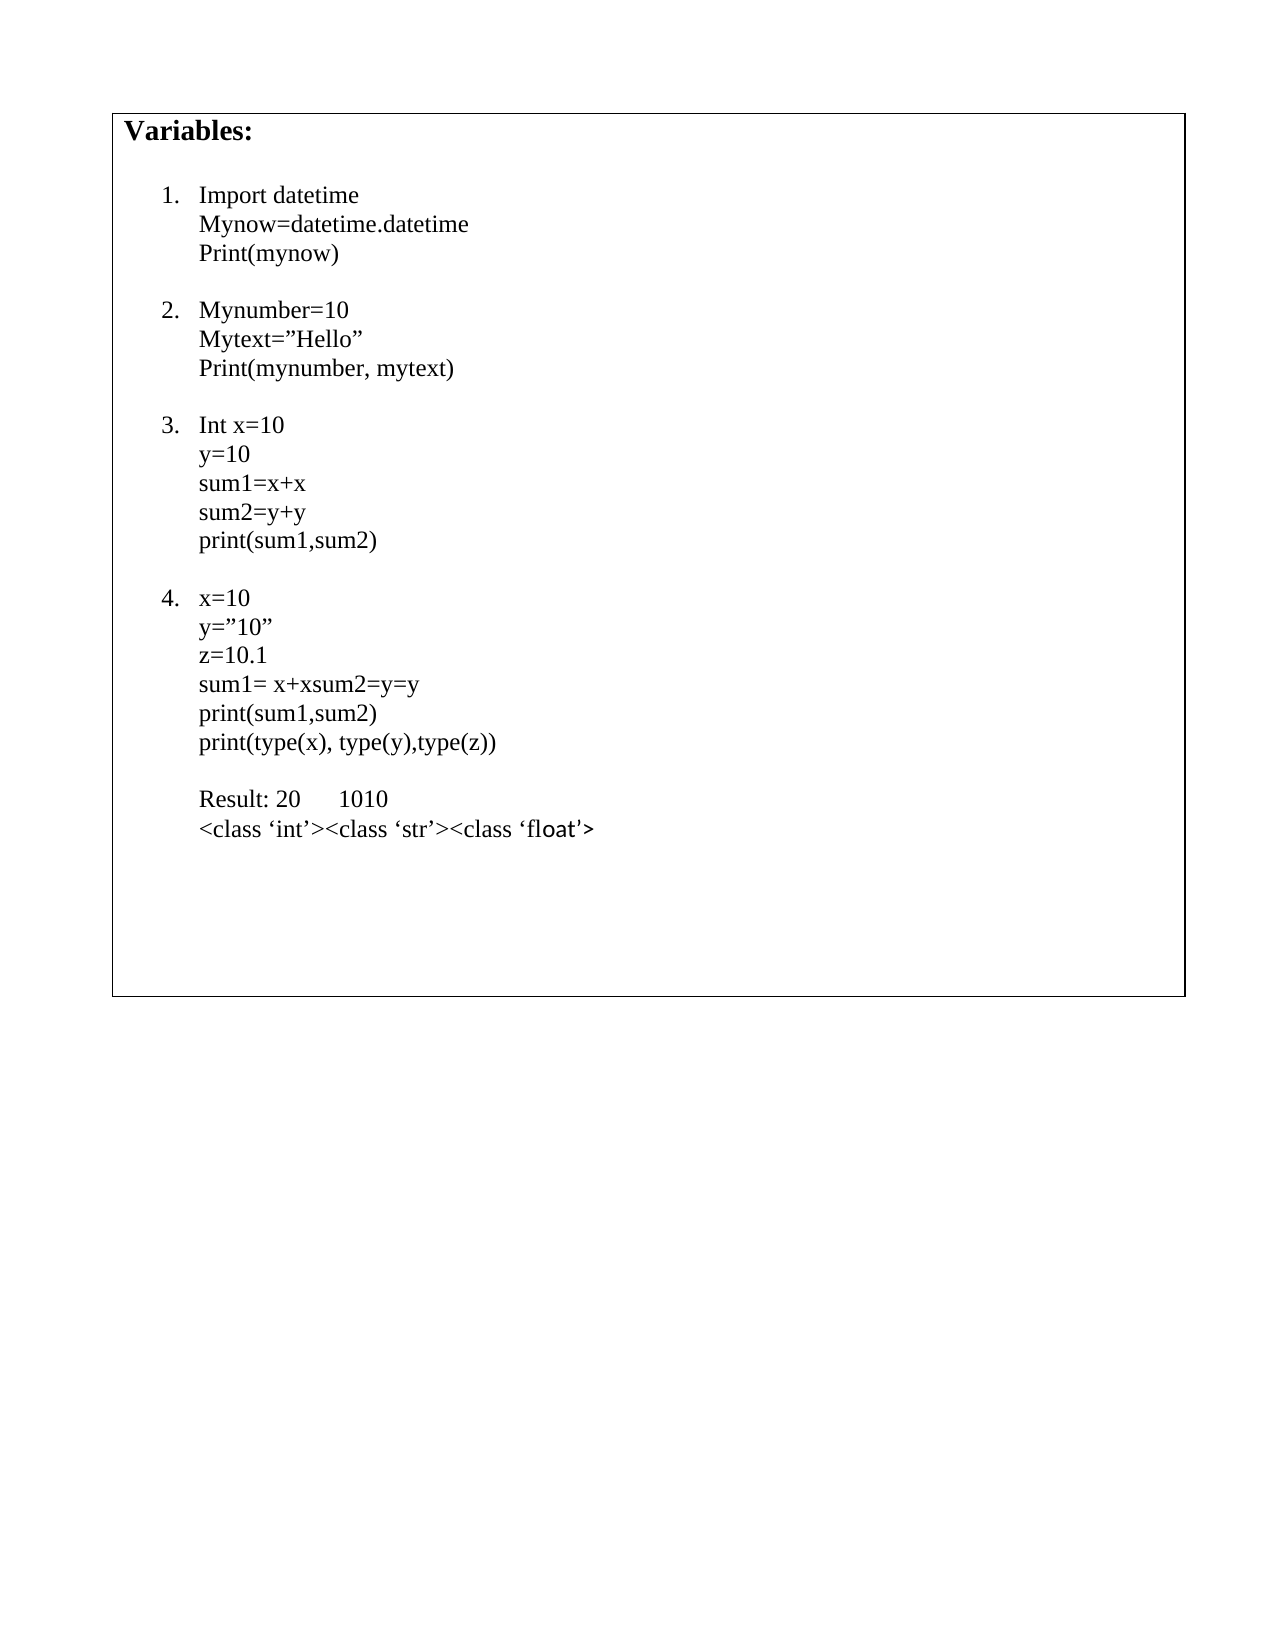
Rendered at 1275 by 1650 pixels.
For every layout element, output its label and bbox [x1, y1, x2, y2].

table_cell [113, 114, 1184, 996]
